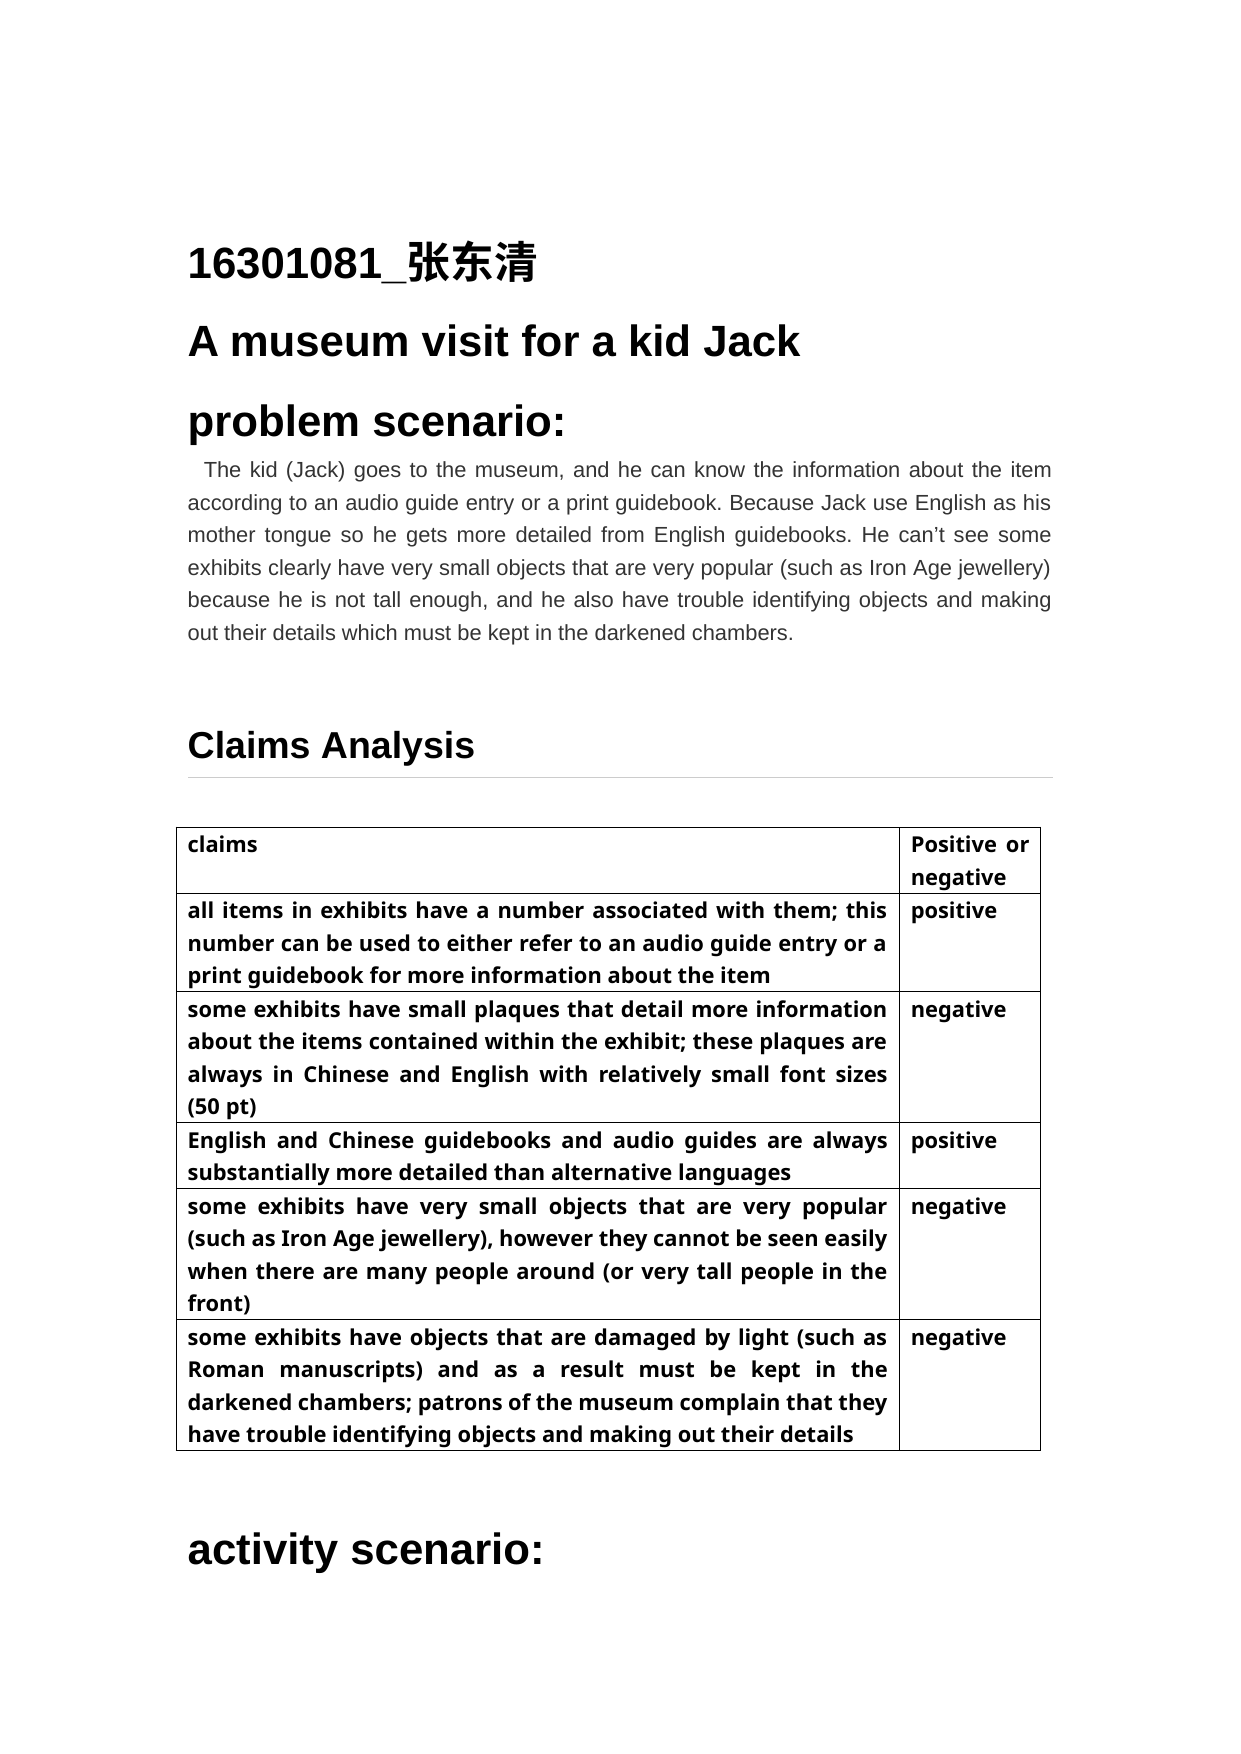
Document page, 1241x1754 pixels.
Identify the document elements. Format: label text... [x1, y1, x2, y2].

table_cell positive [900, 894, 1040, 991]
table_cell negative [900, 992, 1040, 1122]
table_cell some exhibits have small plaques that detail more information about the items contained within the exhibit; these plaques are always in Chinese and English with relatively small font sizes (50 pt) [177, 992, 899, 1122]
table_header claims [177, 828, 899, 893]
text The kid (Jack) goes to the museum, and he can know the information about the item according to an audio guide entry or a print guidebook. Because Jack use English as his mother tongue so he gets more detailed from English guidebooks. He can’t see some exhibits clearly have very small objects that are very popular (such as Iron Age jewellery) because he is not tall enough, and he also have trouble identifying objects and making out their details which must be kept in the darkened chambers. [187, 453, 1053, 648]
text 16301081_张东清 [187, 227, 1053, 292]
table_cell some exhibits have very small objects that are very popular (such as Iron Age jewellery), however they cannot be seen easily when there are many people around (or very tall people in the front) [177, 1189, 899, 1319]
text A museum visit for a kid Jack [187, 308, 1053, 373]
table_cell negative [900, 1320, 1040, 1450]
table_header Positive or negative [900, 828, 1040, 893]
text activity scenario: [187, 1516, 1053, 1581]
table_cell all items in exhibits have a number associated with them; this number can be used to either refer to an audio guide entry or a print guidebook for more information about the item [177, 894, 899, 991]
table_cell English and Chinese guidebooks and audio guides are always substantially more detailed than alternative languages [177, 1123, 899, 1188]
table_cell positive [900, 1123, 1040, 1188]
table_cell negative [900, 1189, 1040, 1319]
text problem scenario: [187, 388, 1053, 453]
text Claims Analysis [187, 712, 1053, 778]
table_cell some exhibits have objects that are damaged by light (such as Roman manuscripts) and as a result must be kept in the darkened chambers; patrons of the museum complain that they have trouble identifying objects and making out their details [177, 1320, 899, 1450]
